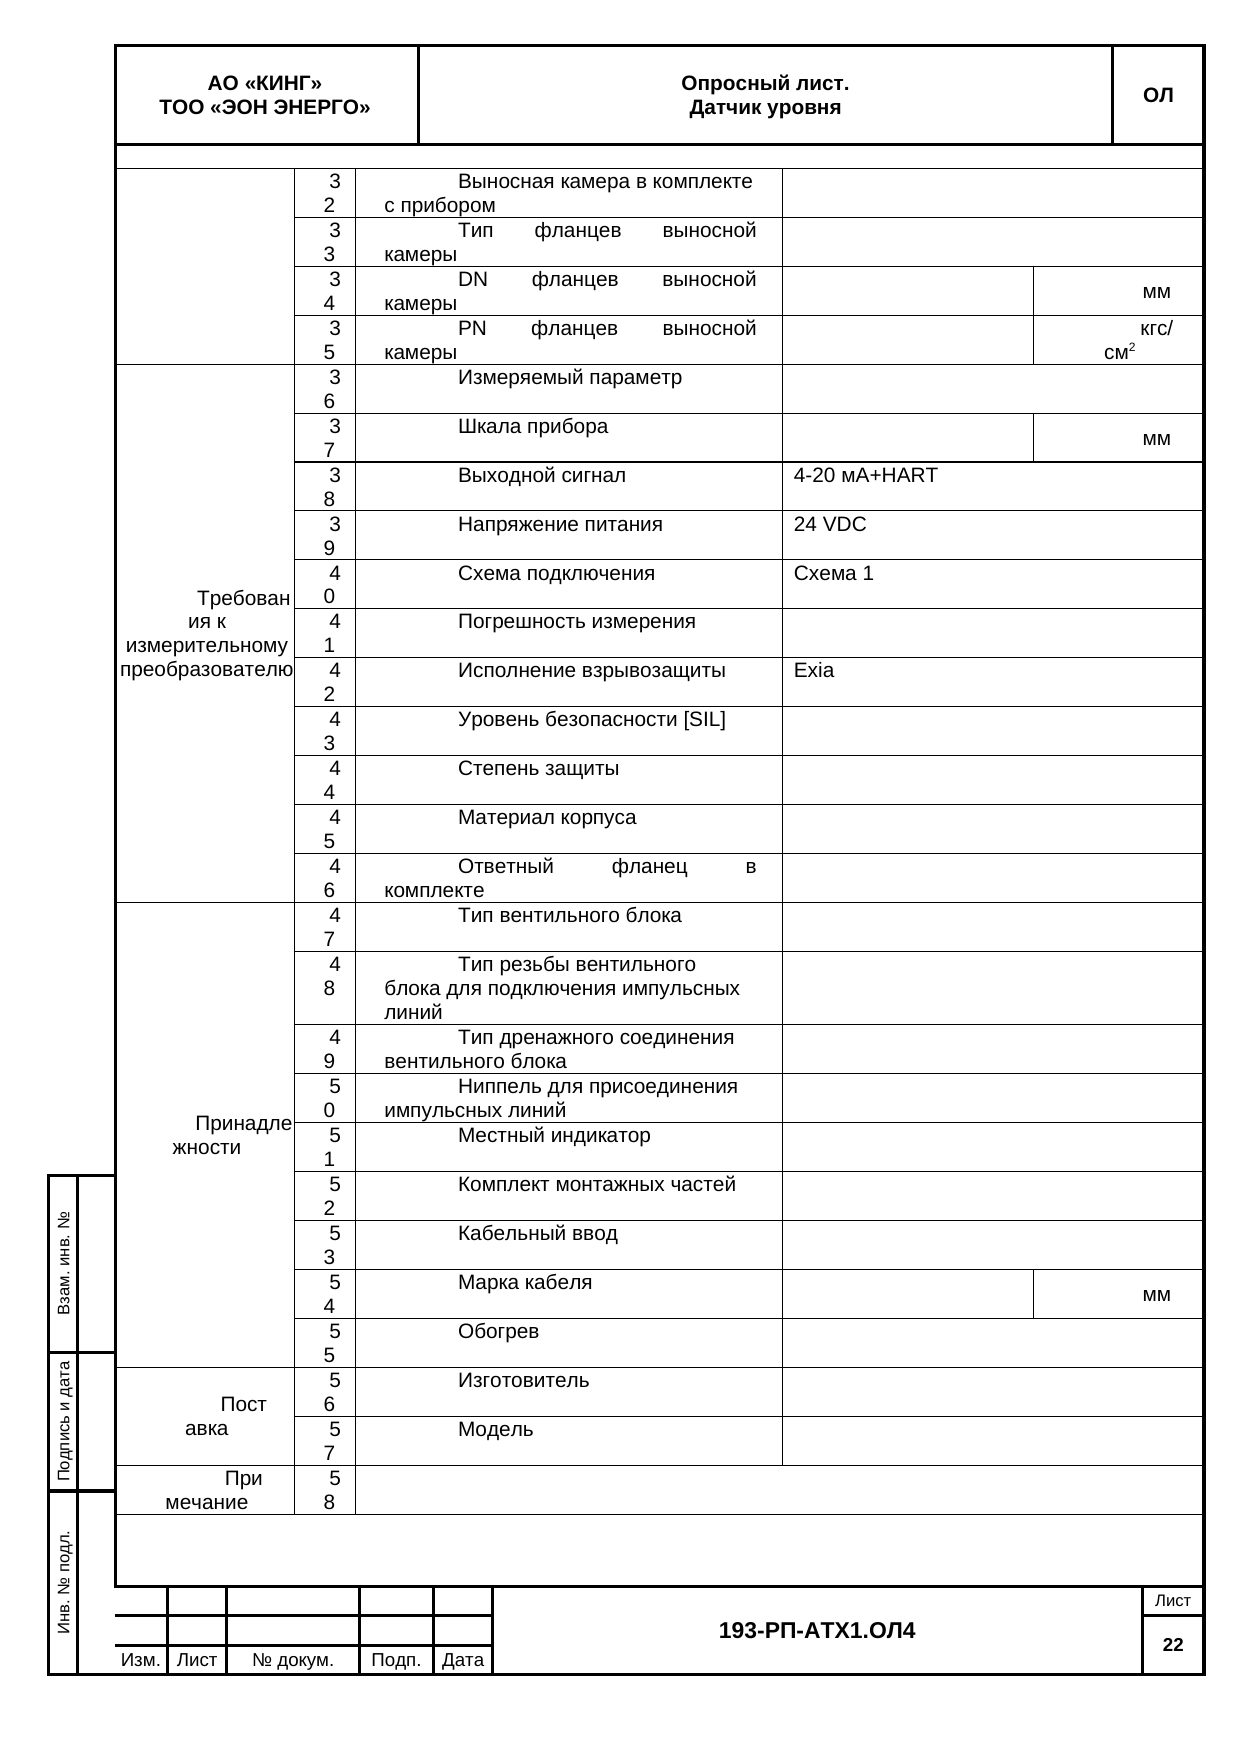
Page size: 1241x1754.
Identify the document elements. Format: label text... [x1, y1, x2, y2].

table_cell 34 [295, 267, 355, 314]
table_cell 39 [295, 511, 355, 559]
table_cell Марка кабеля [356, 1270, 782, 1318]
table_cell Комплект монтажных частей [356, 1172, 782, 1220]
table_cell кгс/см2 [1034, 316, 1202, 363]
table_cell Модель [356, 1417, 782, 1464]
table_cell Местный индикатор [356, 1123, 782, 1171]
table_cell Тип дренажного соединения вентильного блока [567, 1025, 782, 1073]
table_cell [783, 756, 1202, 804]
table_cell мм [1034, 414, 1202, 461]
table_cell 53 [295, 1221, 355, 1269]
table_cell Принадлежности [116, 903, 294, 1367]
table_cell Тип вентильного блока [356, 903, 782, 951]
table_cell [783, 1074, 1202, 1122]
table_cell 54 [295, 1270, 355, 1318]
table_cell Поставка [116, 1368, 294, 1464]
table_cell Требования к измерительному преобразователю [116, 365, 294, 902]
table_cell [783, 1368, 1202, 1416]
table_cell 44 [295, 756, 355, 804]
table_cell [783, 1025, 1202, 1073]
table_cell [783, 1172, 1202, 1220]
table_cell 32 [295, 169, 355, 217]
table_cell 55 [295, 1319, 355, 1367]
table_cell Схема 1 [783, 560, 1202, 608]
table_cell 58 [295, 1466, 355, 1513]
table_cell 49 [295, 1025, 355, 1073]
table_cell [783, 1123, 1202, 1171]
table_cell Изготовитель [356, 1368, 782, 1416]
table_cell 48 [295, 952, 355, 1024]
table_cell 41 [295, 609, 355, 657]
table_cell Материал корпуса [356, 805, 782, 853]
table_cell 56 [295, 1368, 355, 1416]
table_cell Схема подключения [356, 560, 782, 608]
table_cell [783, 805, 1202, 853]
table_cell 40 [295, 560, 355, 608]
table_cell [783, 952, 1202, 1024]
table_cell Кабельный ввод [356, 1221, 782, 1269]
table_cell Уровень безопасности [SIL] [356, 707, 782, 755]
table_cell 37 [295, 414, 355, 461]
table_cell [356, 1466, 1202, 1513]
table_cell [783, 169, 1202, 217]
table_cell [783, 267, 1033, 314]
table_cell [783, 903, 1202, 951]
table_cell [783, 218, 1202, 266]
table_cell Измеряемый параметр [356, 365, 782, 412]
table_cell Примечание [116, 1466, 294, 1513]
table_cell 38 [295, 463, 355, 510]
table_cell мм [1034, 267, 1202, 314]
table_cell Ответный фланец в комплекте [356, 854, 458, 902]
table_cell Напряжение питания [356, 511, 782, 559]
table_cell 47 [295, 903, 355, 951]
table_cell Ниппель для присоединения импульсных линий [356, 1074, 458, 1122]
table_cell [783, 1270, 1033, 1318]
table_cell Ответный фланец в комплекте [484, 854, 782, 902]
table_cell [783, 414, 1033, 461]
table_cell DN фланцев выносной камеры [356, 267, 782, 314]
table_cell [783, 609, 1202, 657]
table_cell 51 [295, 1123, 355, 1171]
table_cell [783, 1417, 1202, 1464]
table_cell 4-20 мА+HART [783, 463, 1202, 510]
table_cell Ниппель для присоединения импульсных линий [566, 1074, 782, 1122]
table_cell Тип фланцев выносной камеры [356, 218, 782, 266]
table_cell мм [1034, 1270, 1202, 1318]
table_cell 57 [295, 1417, 355, 1464]
table_cell [783, 1319, 1202, 1367]
table_cell Шкала прибора [356, 414, 782, 461]
table_cell Исполнение взрывозащиты [356, 658, 782, 706]
table_cell Тип дренажного соединения вентильного блока [356, 1025, 458, 1073]
table_cell Обогрев [356, 1319, 782, 1367]
table_cell [783, 707, 1202, 755]
table_cell Выносная камера в комплекте с прибором [496, 169, 782, 217]
table_cell [783, 1221, 1202, 1269]
table_cell Погрешность измерения [356, 609, 782, 657]
table_cell PN фланцев выносной камеры [356, 316, 782, 363]
table_cell [783, 316, 1033, 363]
table_cell 35 [295, 316, 355, 363]
table_cell 33 [295, 218, 355, 266]
table_cell 43 [295, 707, 355, 755]
table_cell Выносная камера в комплекте с прибором [356, 169, 458, 217]
table_cell [783, 365, 1202, 412]
table_cell [783, 854, 1202, 902]
table_cell 45 [295, 805, 355, 853]
table_cell 24 VDC [783, 511, 1202, 559]
table_cell Выходной сигнал [356, 463, 782, 510]
table_cell 46 [295, 854, 355, 902]
table_cell 50 [295, 1074, 355, 1122]
table_cell Exia [783, 658, 1202, 706]
table_cell 36 [295, 365, 355, 412]
table_cell Степень защиты [356, 756, 782, 804]
table_cell Тип резьбы вентильного блока для подключения импульсных линий [356, 952, 458, 1024]
table_cell 42 [295, 658, 355, 706]
table_cell 52 [295, 1172, 355, 1220]
table_cell Тип резьбы вентильного блока для подключения импульсных линий [443, 952, 782, 1024]
